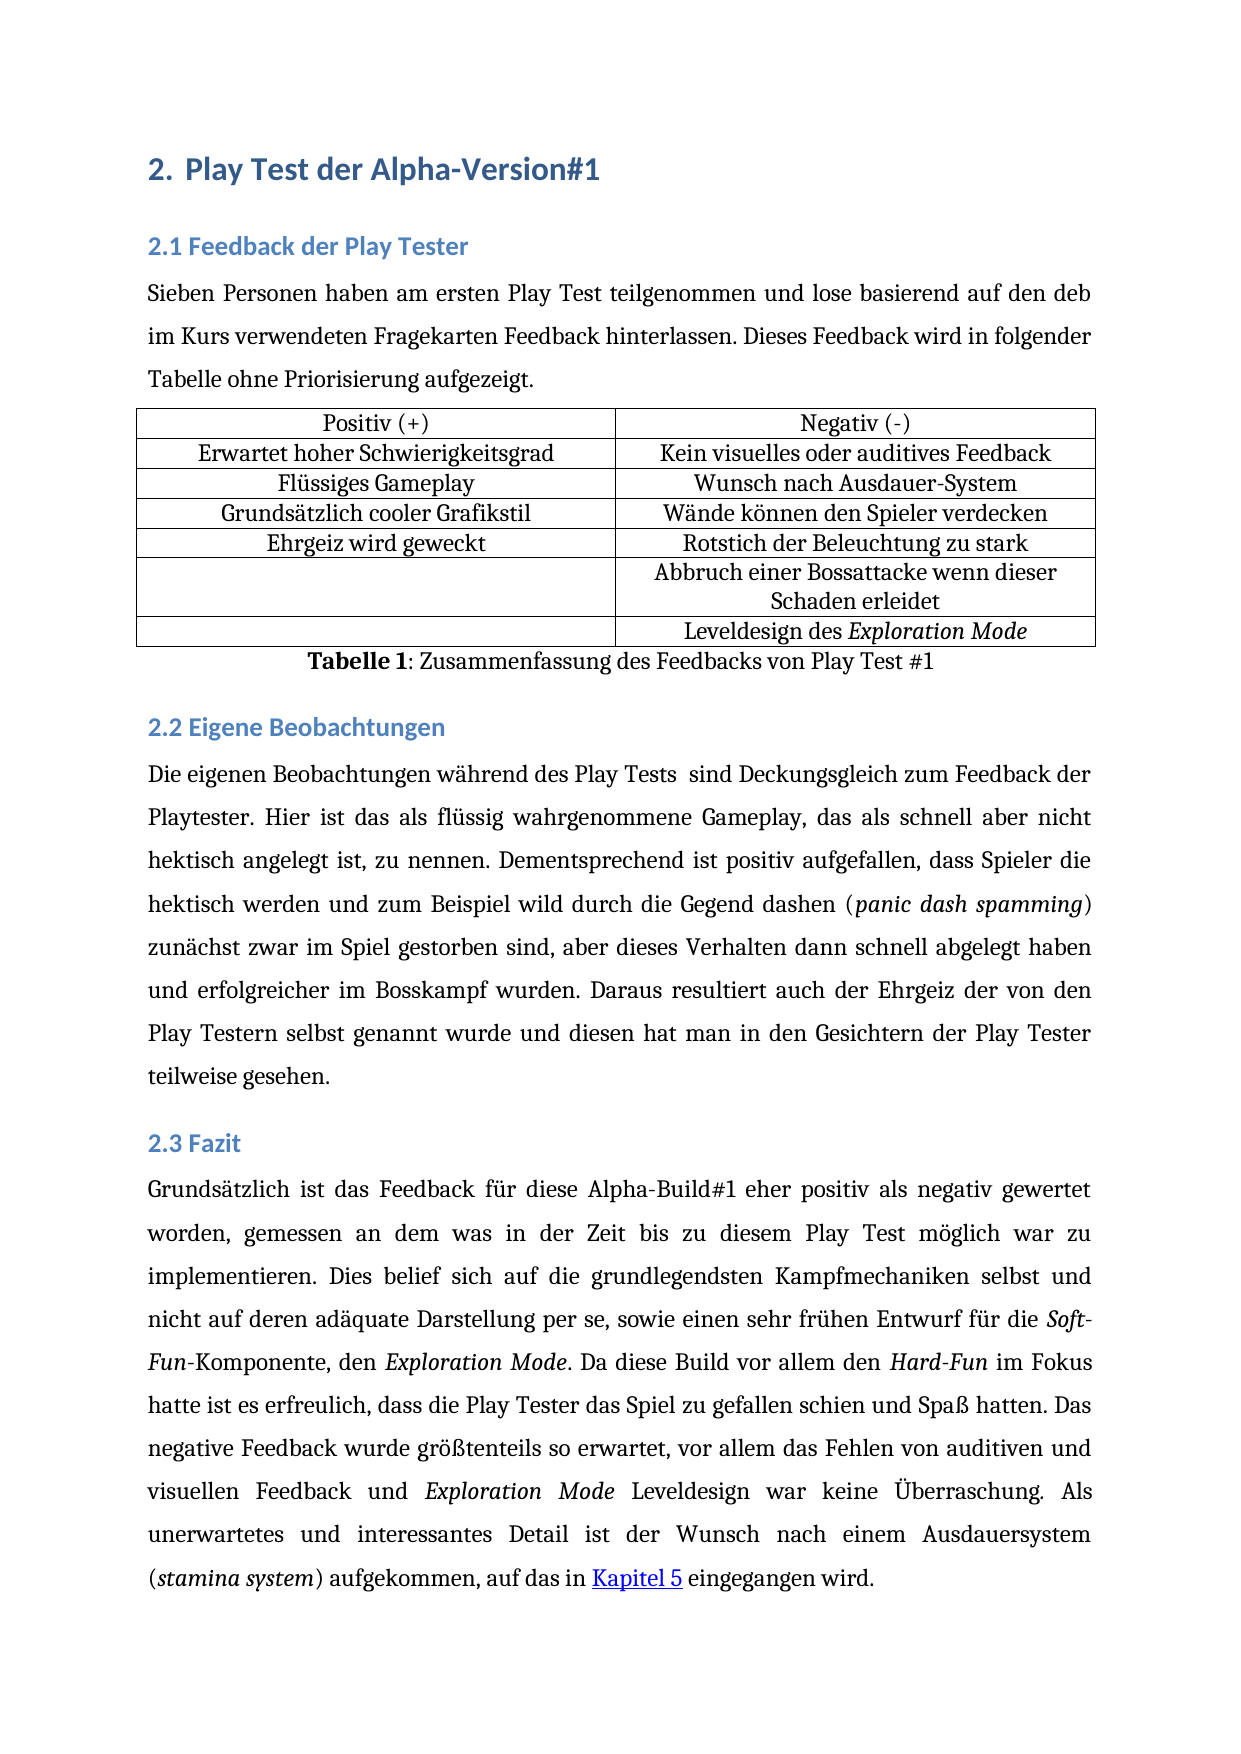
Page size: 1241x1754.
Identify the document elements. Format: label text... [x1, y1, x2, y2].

table_cell Ehrgeiz wird geweckt [137, 529, 615, 557]
table_cell Wunsch nach Ausdauer-System [616, 469, 1095, 498]
text Die eigenen Beobachtungen während des Play Tests sind Deckungsgleich zum Feedback der Playtester. Hier ist das als flüssig wahrgenommene Gameplay, das als schnell aber nicht hektisch angelegt ist, zu nennen. Dementsprechend ist positiv aufgefallen, dass Spieler die hektisch werden und zum Beispiel wild durch die Gegend dashen (panic dash spamming) zunächst zwar im Spiel gestorben sind, aber dieses Verhalten dann schnell abgelegt haben und erfolgreicher im Bosskampf wurden. Daraus resultiert auch der Ehrgeiz der von den Play Testern selbst genannt wurde und diesen hat man in den Gesichtern der Play Tester teilweise gesehen. [148, 760, 1093, 1091]
text Tabelle 1: Zusammenfassung des Feedbacks von Play Test #1 [148, 647, 1093, 675]
table_cell Rotstich der Beleuchtung zu stark [616, 529, 1095, 557]
table_cell [137, 617, 615, 646]
subtitle 2.2 Eigene Beobachtungen [148, 711, 1093, 744]
table_cell Wände können den Spieler verdecken [616, 499, 1095, 527]
table_header Positiv (+) [137, 409, 615, 438]
table_cell [137, 558, 615, 616]
table_cell Kein visuelles oder auditives Feedback [616, 439, 1095, 468]
subtitle 2.3 Fazit [148, 1126, 1093, 1159]
table_header Negativ (-) [616, 409, 1095, 438]
table_cell Grundsätzlich cooler Grafikstil [137, 499, 615, 527]
text Grundsätzlich ist das Feedback für diese Alpha-Build#1 eher positiv als negativ gewertet worden, gemessen an dem was in der Zeit bis zu diesem Play Test möglich war zu implementieren. Dies belief sich auf die grundlegendsten Kampfmechaniken selbst und nicht auf deren adäquate Darstellung per se, sowie einen sehr frühen Entwurf für die Soft-Fun-Komponente, den Exploration Mode. Da diese Build vor allem den Hard-Fun im Fokus hatte ist es erfreulich, dass die Play Tester das Spiel zu gefallen schien und Spaß hatten. Das negative Feedback wurde größtenteils so erwartet, vor allem das Fehlen von auditiven und visuellen Feedback und Exploration Mode Leveldesign war keine Überraschung. Als unerwartetes und interessantes Detail ist der Wunsch nach einem Ausdauersystem (stamina system) aufgekommen, auf das in Kapitel 5 eingegangen wird. [148, 1175, 1093, 1592]
subtitle Play Test der Alpha-Version#1 [148, 148, 1093, 188]
table_cell Flüssiges Gameplay [137, 469, 615, 498]
subtitle 2.1 Feedback der Play Tester [148, 229, 1093, 262]
text Sieben Personen haben am ersten Play Test teilgenommen und lose basierend auf den deb im Kurs verwendeten Fragekarten Feedback hinterlassen. Dieses Feedback wird in folgender Tabelle ohne Priorisierung aufgezeigt. [148, 279, 1093, 394]
table_cell Abbruch einer Bossattacke wenn dieser Schaden erleidet [616, 558, 1095, 616]
table_cell Leveldesign des Exploration Mode [616, 617, 1095, 646]
table_cell Erwartet hoher Schwierigkeitsgrad [137, 439, 615, 468]
